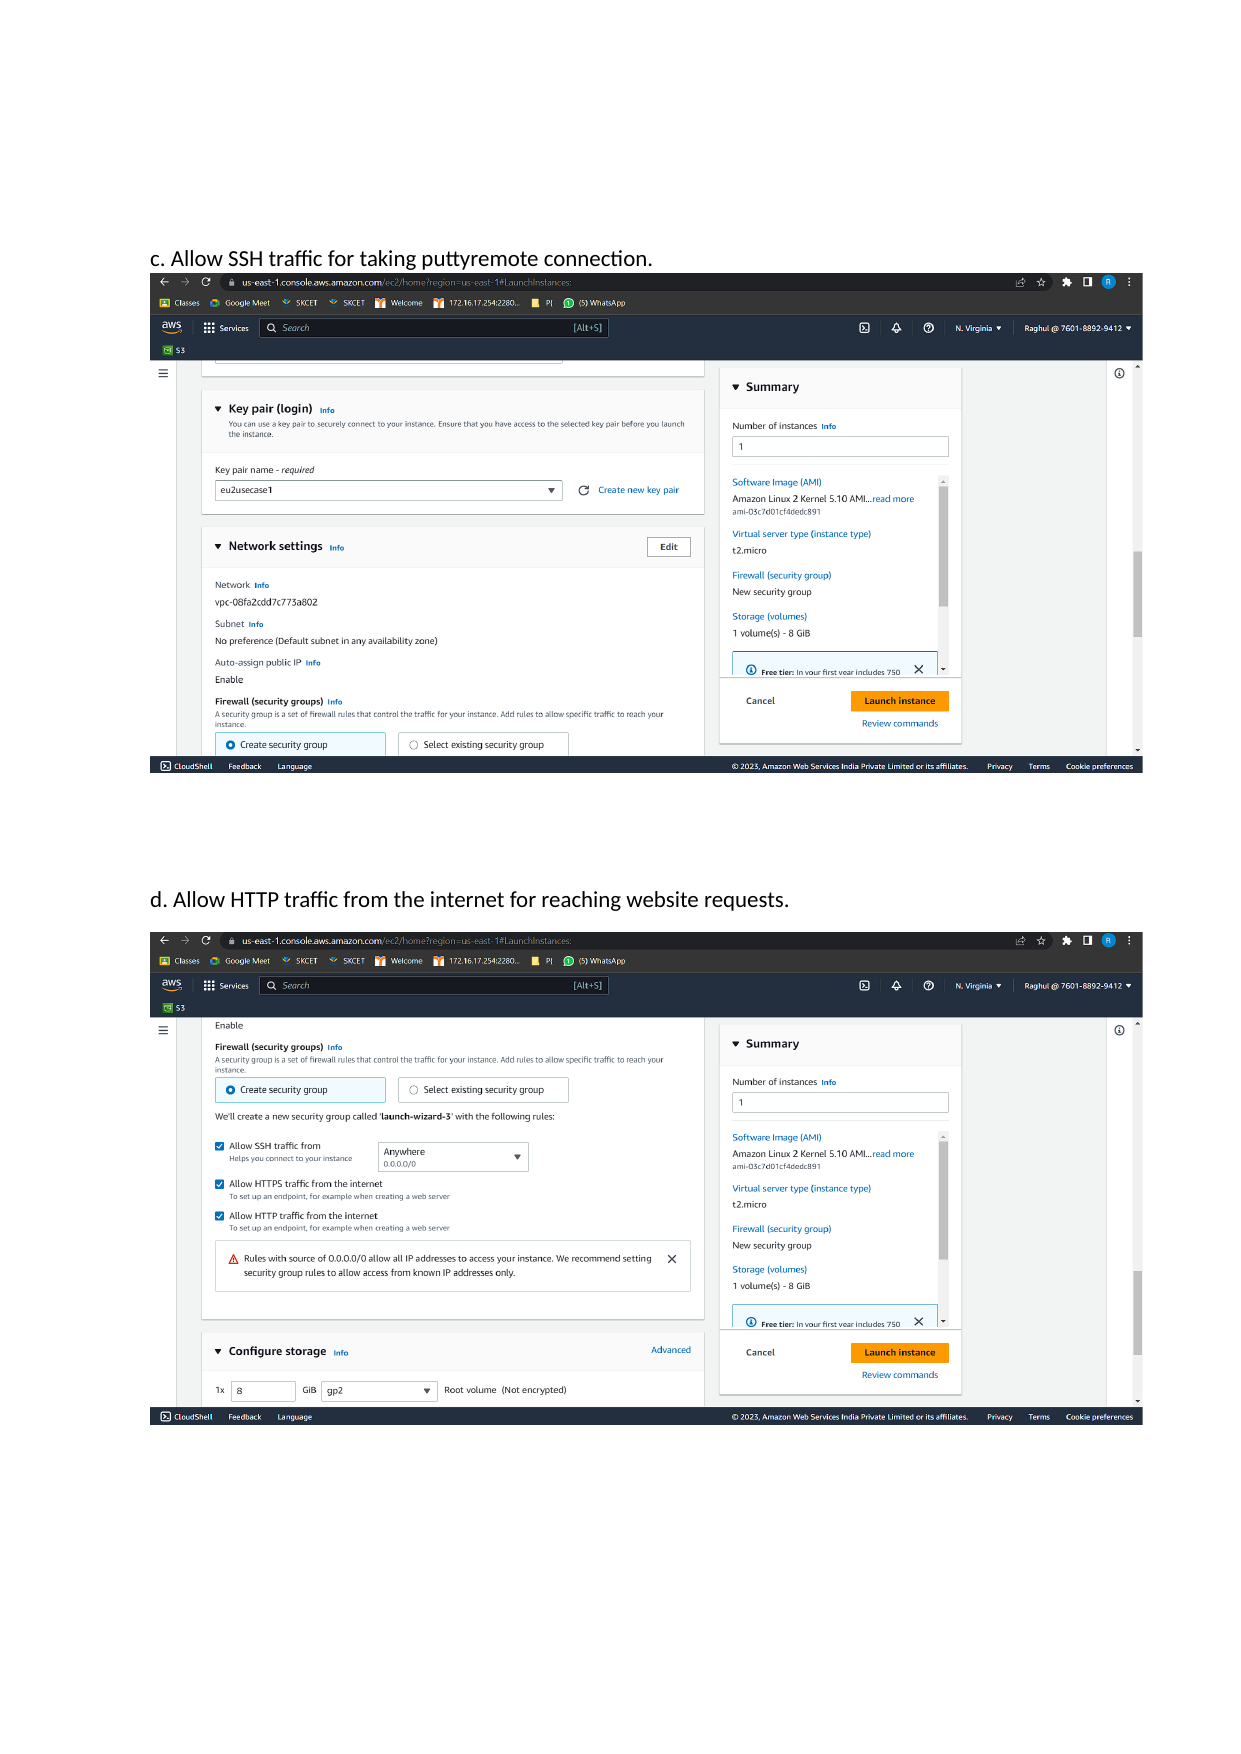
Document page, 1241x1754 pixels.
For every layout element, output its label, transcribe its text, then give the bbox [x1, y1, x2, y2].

text c. Allow SSH traffic for taking puttyremote connection. [150, 244, 1090, 273]
picture [150, 273, 1143, 773]
text d. Allow HTTP traffic from the internet for reaching website requests. [150, 885, 1090, 913]
picture [150, 932, 1143, 1425]
picture [1105, 935, 1110, 943]
